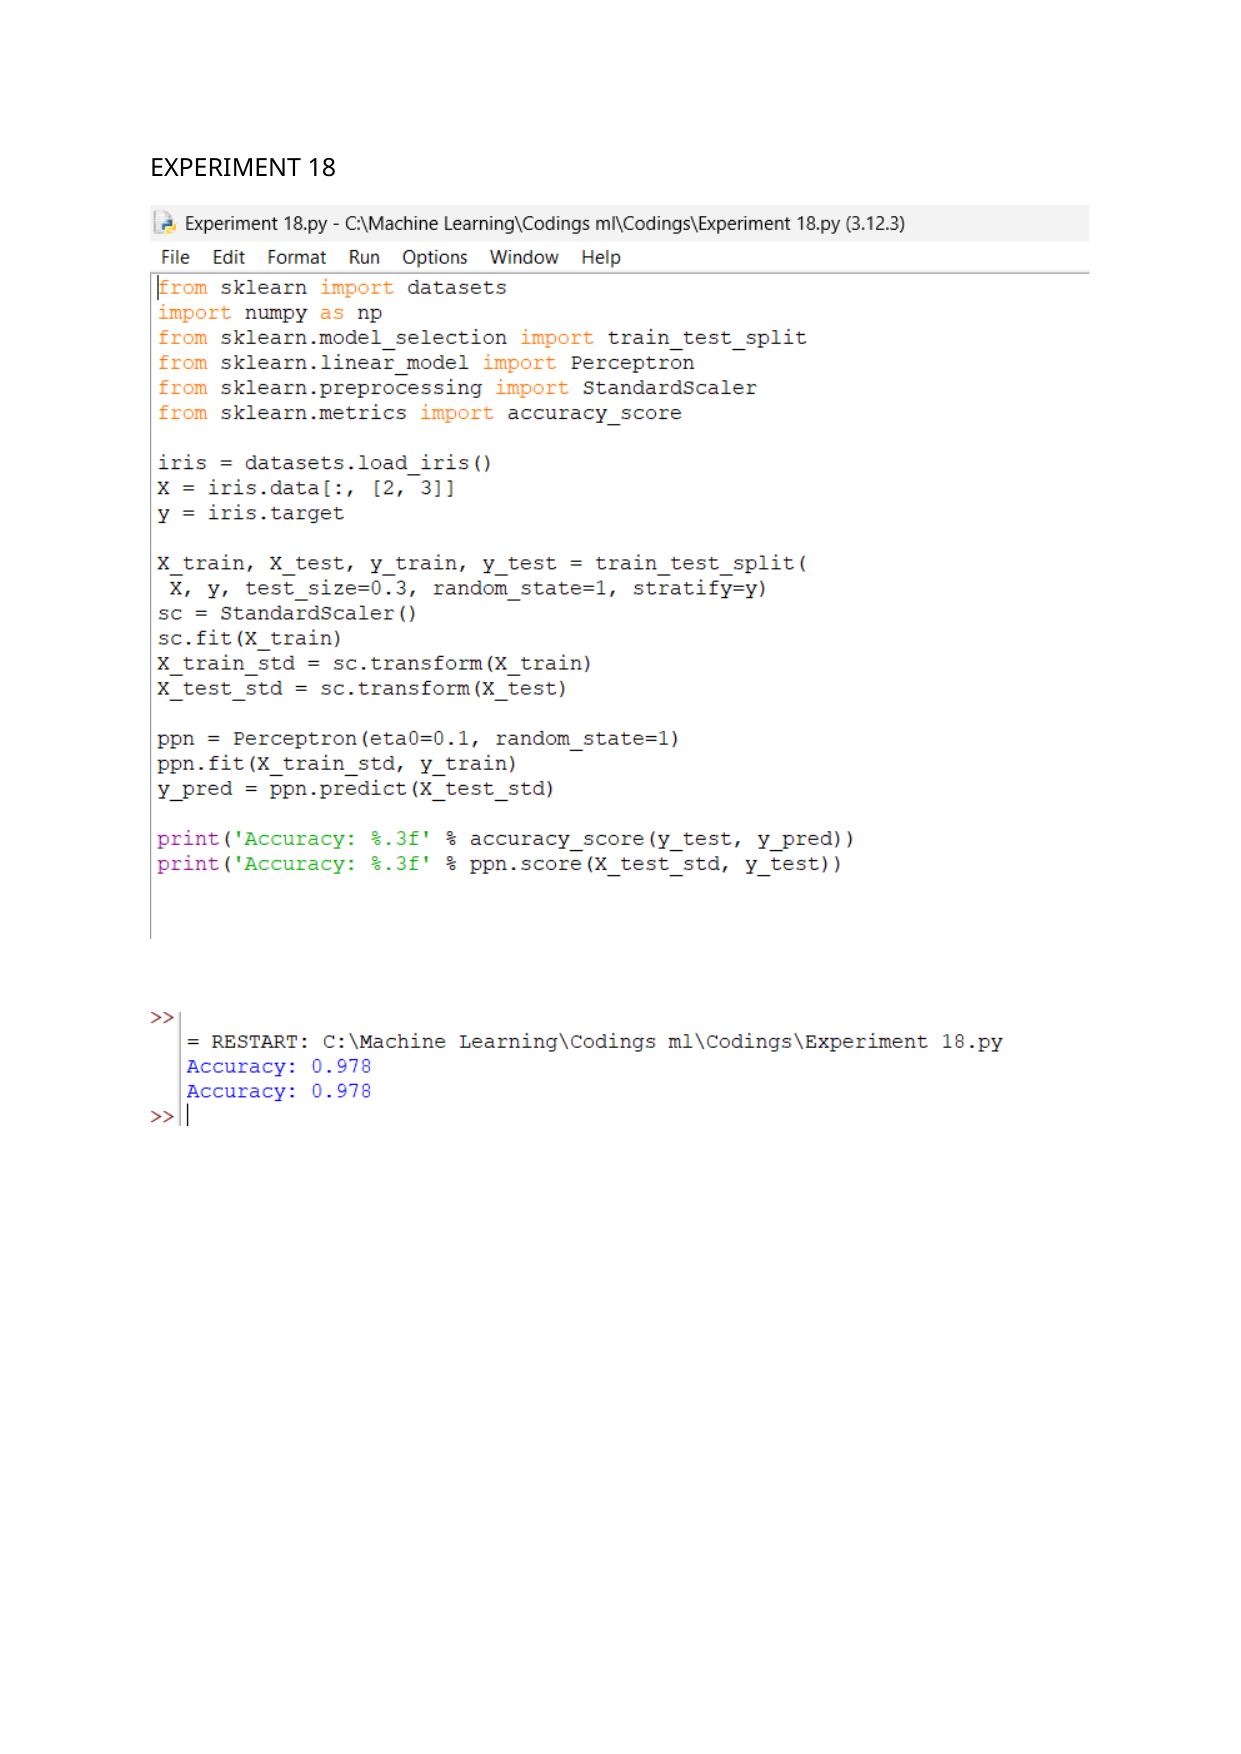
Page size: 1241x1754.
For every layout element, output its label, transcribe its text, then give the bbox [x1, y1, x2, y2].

picture [150, 1012, 1003, 1126]
picture [150, 205, 1090, 939]
text EXPERIMENT 18 [150, 150, 1090, 184]
